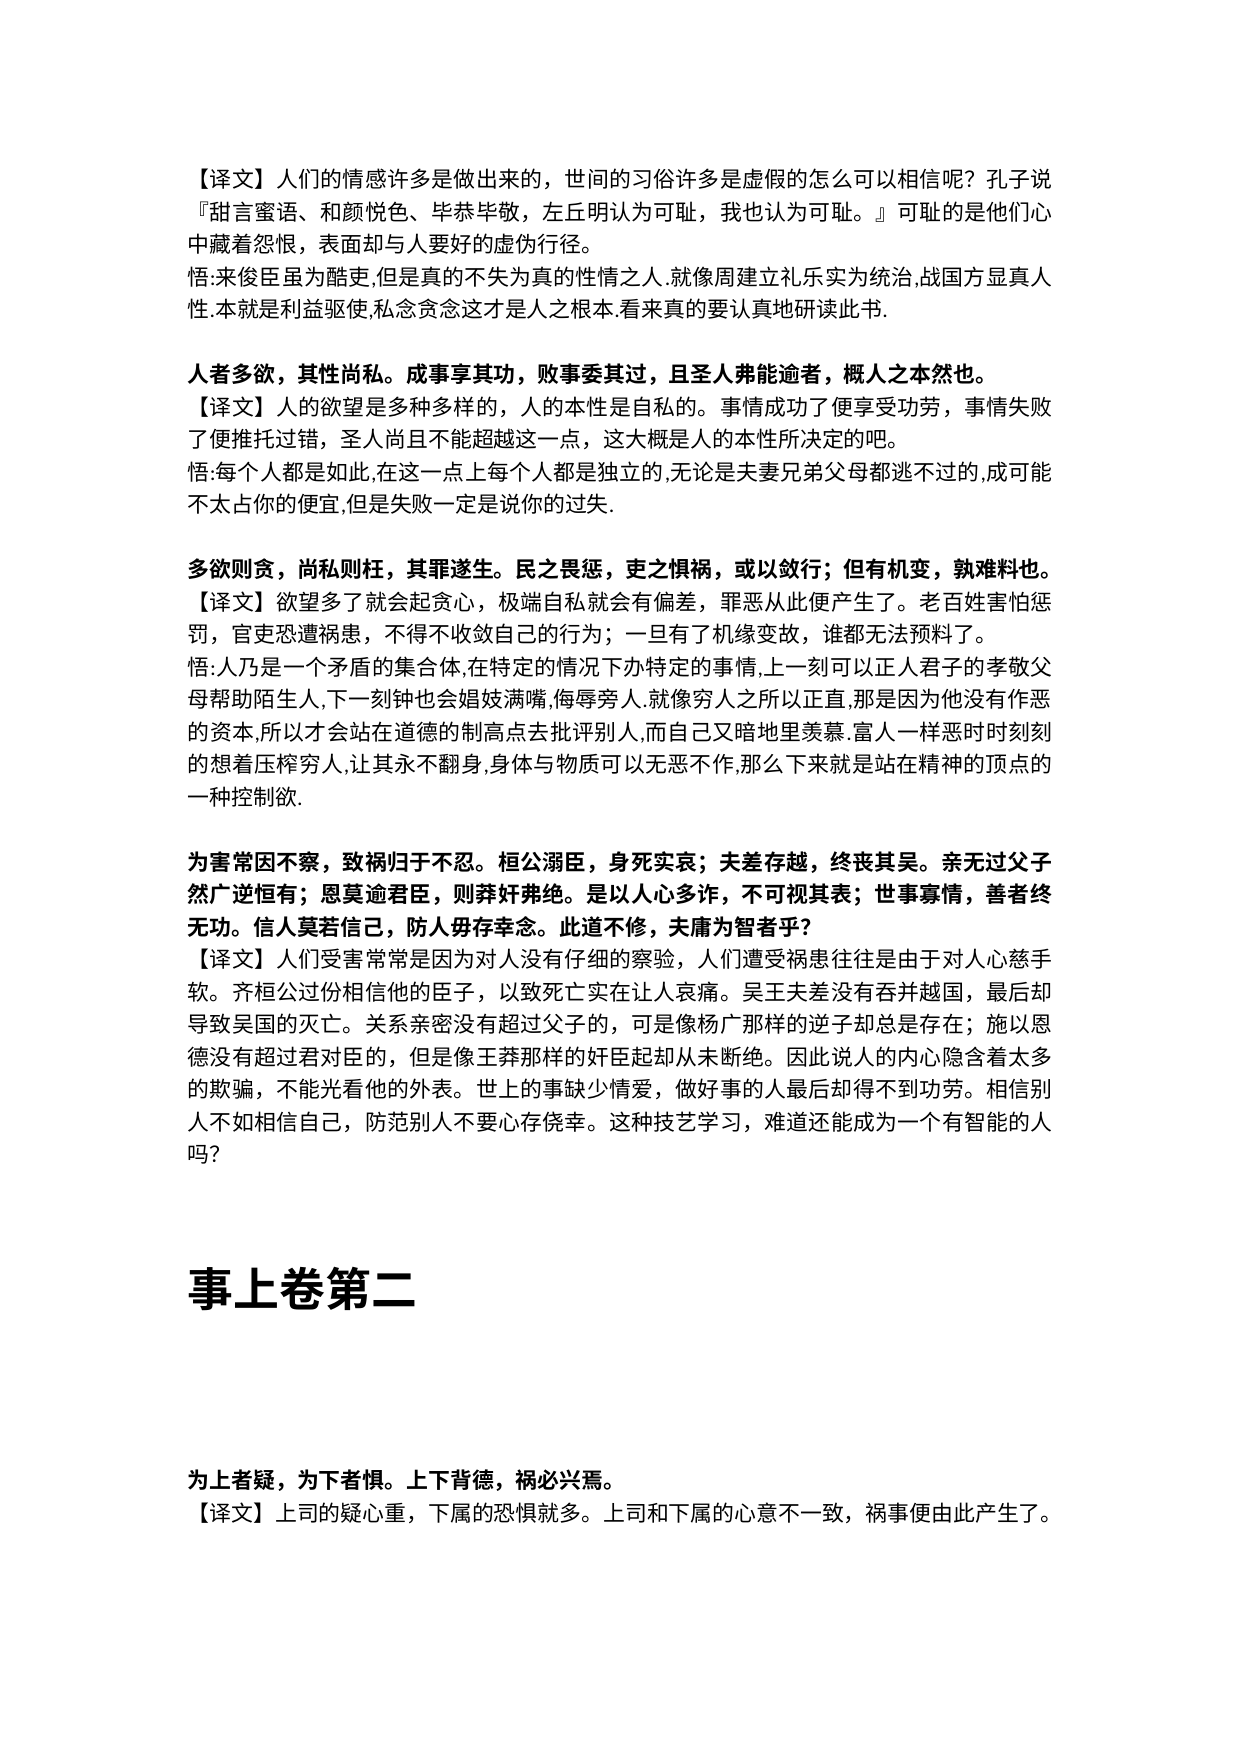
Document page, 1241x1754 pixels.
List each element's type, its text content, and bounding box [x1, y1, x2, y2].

text 悟:来俊臣虽为酷吏,但是真的不失为真的性情之人.就像周建立礼乐实为统治,战国方显真人性.本就是利益驱使,私念贪念这才是人之根本.看来真的要认真地研读此书. [187, 259, 1053, 324]
text 多欲则贪，尚私则枉，其罪遂生。民之畏惩，吏之惧祸，或以敛行；但有机变，孰难料也。 [187, 552, 1053, 584]
text 【译文】人们的情感许多是做出来的，世间的习俗许多是虚假的怎么可以相信呢？孔子说：『甜言蜜语、和颜悦色、毕恭毕敬，左丘明认为可耻，我也认为可耻。』可耻的是他们心中藏着怨恨，表面却与人要好的虚伪行径。 [187, 162, 1053, 259]
text 【译文】欲望多了就会起贪心，极端自私就会有偏差，罪恶从此便产生了。老百姓害怕惩罚，官吏恐遭祸患，不得不收敛自己的行为；一旦有了机缘变故，谁都无法预料了。 [187, 584, 1053, 649]
text 人者多欲，其性尚私。成事享其功，败事委其过，且圣人弗能逾者，概人之本然也。 [187, 357, 1053, 389]
text 悟:人乃是一个矛盾的集合体,在特定的情况下办特定的事情,上一刻可以正人君子的孝敬父母帮助陌生人,下一刻钟也会娼妓满嘴,侮辱旁人.就像穷人之所以正直,那是因为他没有作恶的资本,所以才会站在道德的制高点去批评别人,而自己又暗地里羡慕.富人一样恶时时刻刻的想着压榨穷人,让其永不翻身,身体与物质可以无恶不作,那么下来就是站在精神的顶点的一种控制欲. [187, 649, 1053, 812]
text 【译文】人们受害常常是因为对人没有仔细的察验，人们遭受祸患往往是由于对人心慈手软。齐桓公过份相信他的臣子，以致死亡实在让人哀痛。吴王夫差没有吞并越国，最后却导致吴国的灭亡。关系亲密没有超过父子的，可是像杨广那样的逆子却总是存在；施以恩德没有超过君对臣的，但是像王莽那样的奸臣起却从未断绝。因此说人的内心隐含着太多的欺骗，不能光看他的外表。世上的事缺少情爱，做好事的人最后却得不到功劳。相信别人不如相信自己，防范别人不要心存侥幸。这种技艺学习，难道还能成为一个有智能的人吗？ [187, 942, 1053, 1169]
text 为上者疑，为下者惧。上下背德，祸必兴焉。 [187, 1463, 1053, 1495]
subtitle 事上卷第二 [187, 1237, 1053, 1335]
text 为害常因不察，致祸归于不忍。桓公溺臣，身死实哀；夫差存越，终丧其吴。亲无过父子，然广逆恒有；恩莫逾君臣，则莽奸弗绝。是以人心多诈，不可视其表；世事寡情，善者终无功。信人莫若信己，防人毋存幸念。此道不修，夫庸为智者乎？ [187, 844, 1053, 942]
text 悟:每个人都是如此,在这一点上每个人都是独立的,无论是夫妻兄弟父母都逃不过的,成可能不太占你的便宜,但是失败一定是说你的过失. [187, 454, 1053, 519]
text 【译文】上司的疑心重，下属的恐惧就多。上司和下属的心意不一致，祸事便由此产生了。 [187, 1495, 1053, 1528]
text 【译文】人的欲望是多种多样的，人的本性是自私的。事情成功了便享受功劳，事情失败了便推托过错，圣人尚且不能超越这一点，这大概是人的本性所决定的吧。 [187, 389, 1053, 454]
